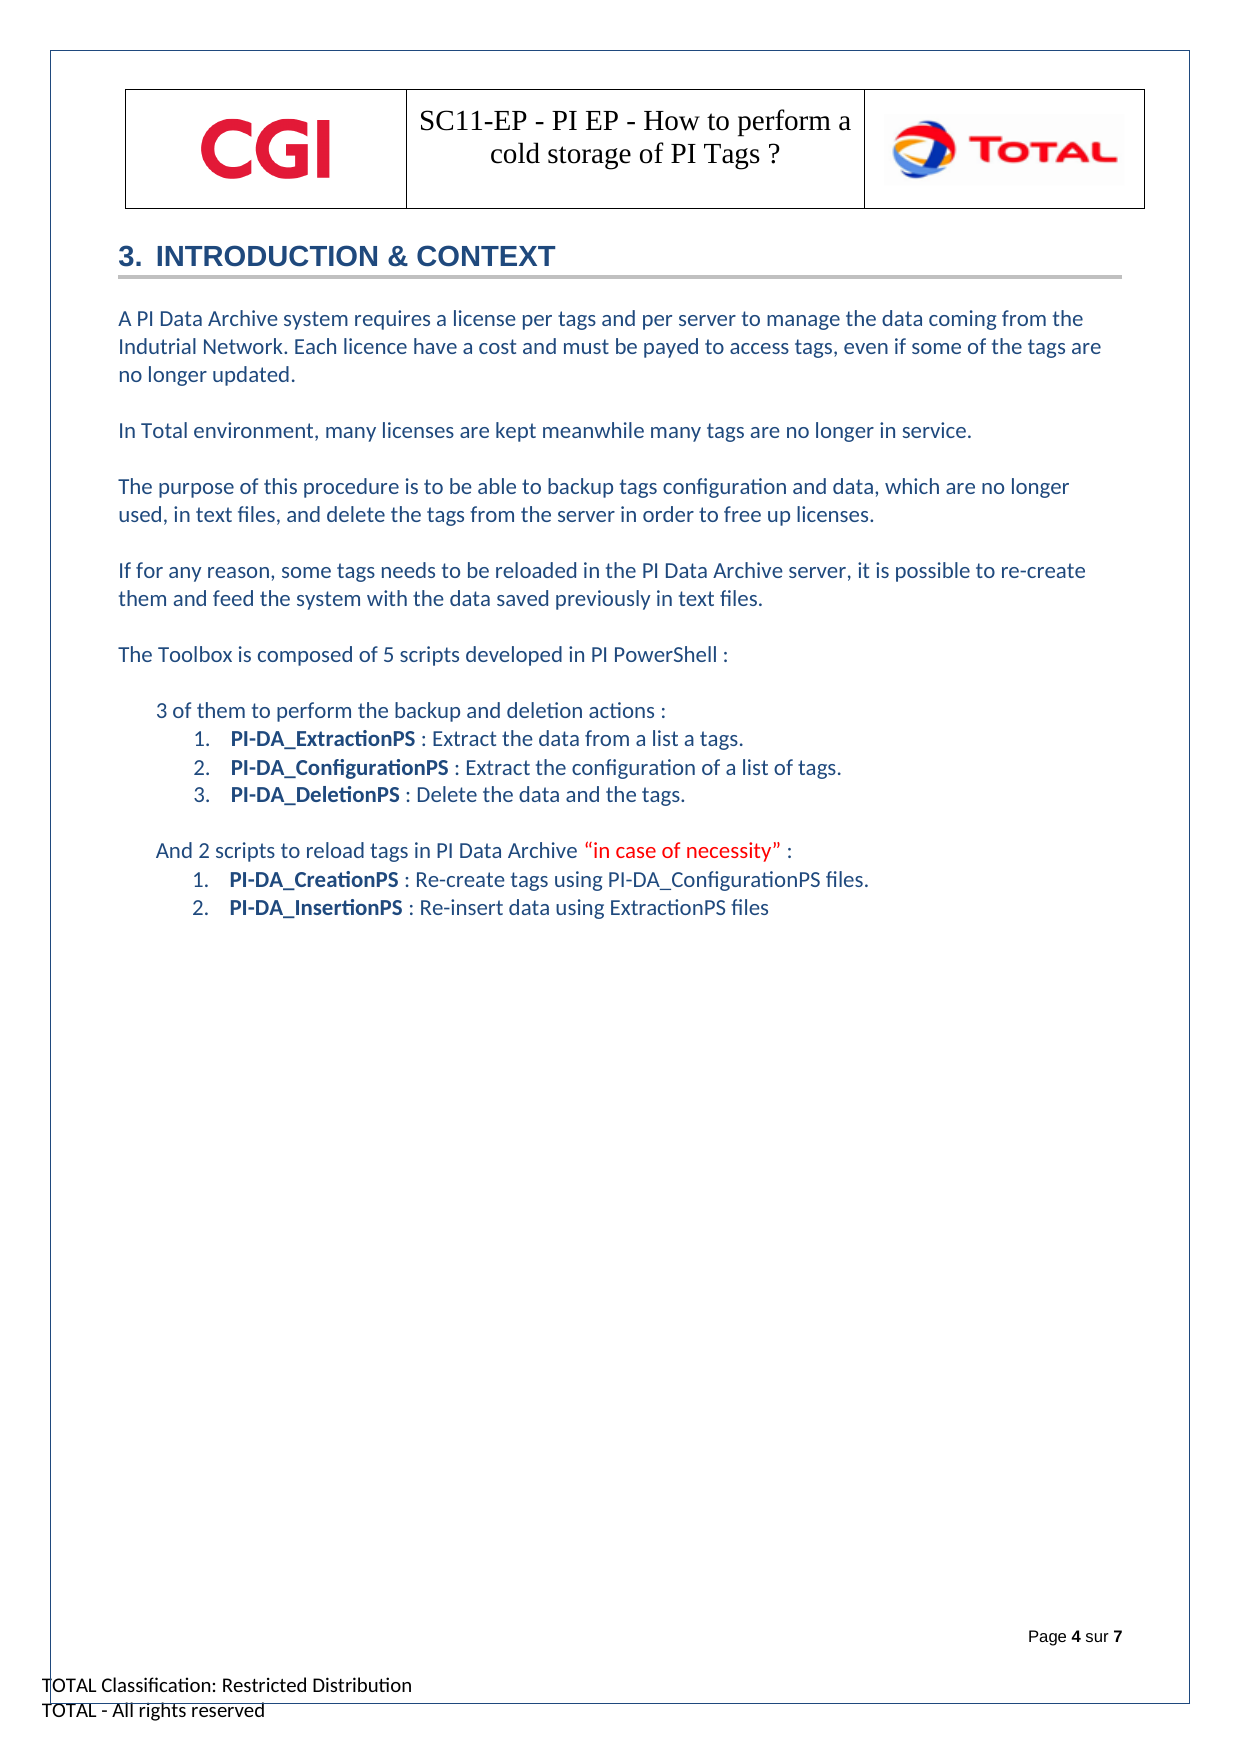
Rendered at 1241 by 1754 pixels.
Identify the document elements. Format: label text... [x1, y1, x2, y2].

text 3 of them to perform the backup and deletion actions : [156, 697, 1122, 724]
text The Toolbox is composed of 5 scripts developed in PI PowerShell : [118, 641, 1122, 668]
text The purpose of this procedure is to be able to backup tags configuration and data, which are no longer used, in text files, and delete the tags from the server in order to free up licenses. [118, 472, 1122, 528]
list PI-DA_DeletionPS : Delete the data and the tags. [193, 781, 1122, 809]
list PI-DA_ExtractionPS : Extract the data from a list a tags. [193, 724, 1122, 753]
list PI-DA_InsertionPS : Re-insert data using ExtractionPS files [192, 893, 1122, 921]
subtitle INTRODUCTION & CONTEXT [118, 239, 1122, 275]
text In Total environment, many licenses are kept meanwhile many tags are no longer in service. [118, 416, 1122, 444]
text And 2 scripts to reload tags in PI Data Archive “in case of necessity” : [156, 837, 1122, 865]
picture [174, 91, 358, 206]
list PI-DA_CreationPS : Re-create tags using PI-DA_ConfigurationPS files. [192, 865, 1122, 893]
text A PI Data Archive system requires a license per tags and per server to manage the data coming from the Indutrial Network. Each licence have a cost and must be payed to access tags, even if some of the tags are no longer updated. [118, 304, 1122, 388]
text If for any reason, some tags needs to be reloaded in the PI Data Archive server, it is possible to re-create them and feed the system with the data saved previously in text files. [118, 556, 1122, 612]
picture [883, 113, 1125, 187]
list PI-DA_ConfigurationPS : Extract the configuration of a list of tags. [193, 753, 1122, 781]
